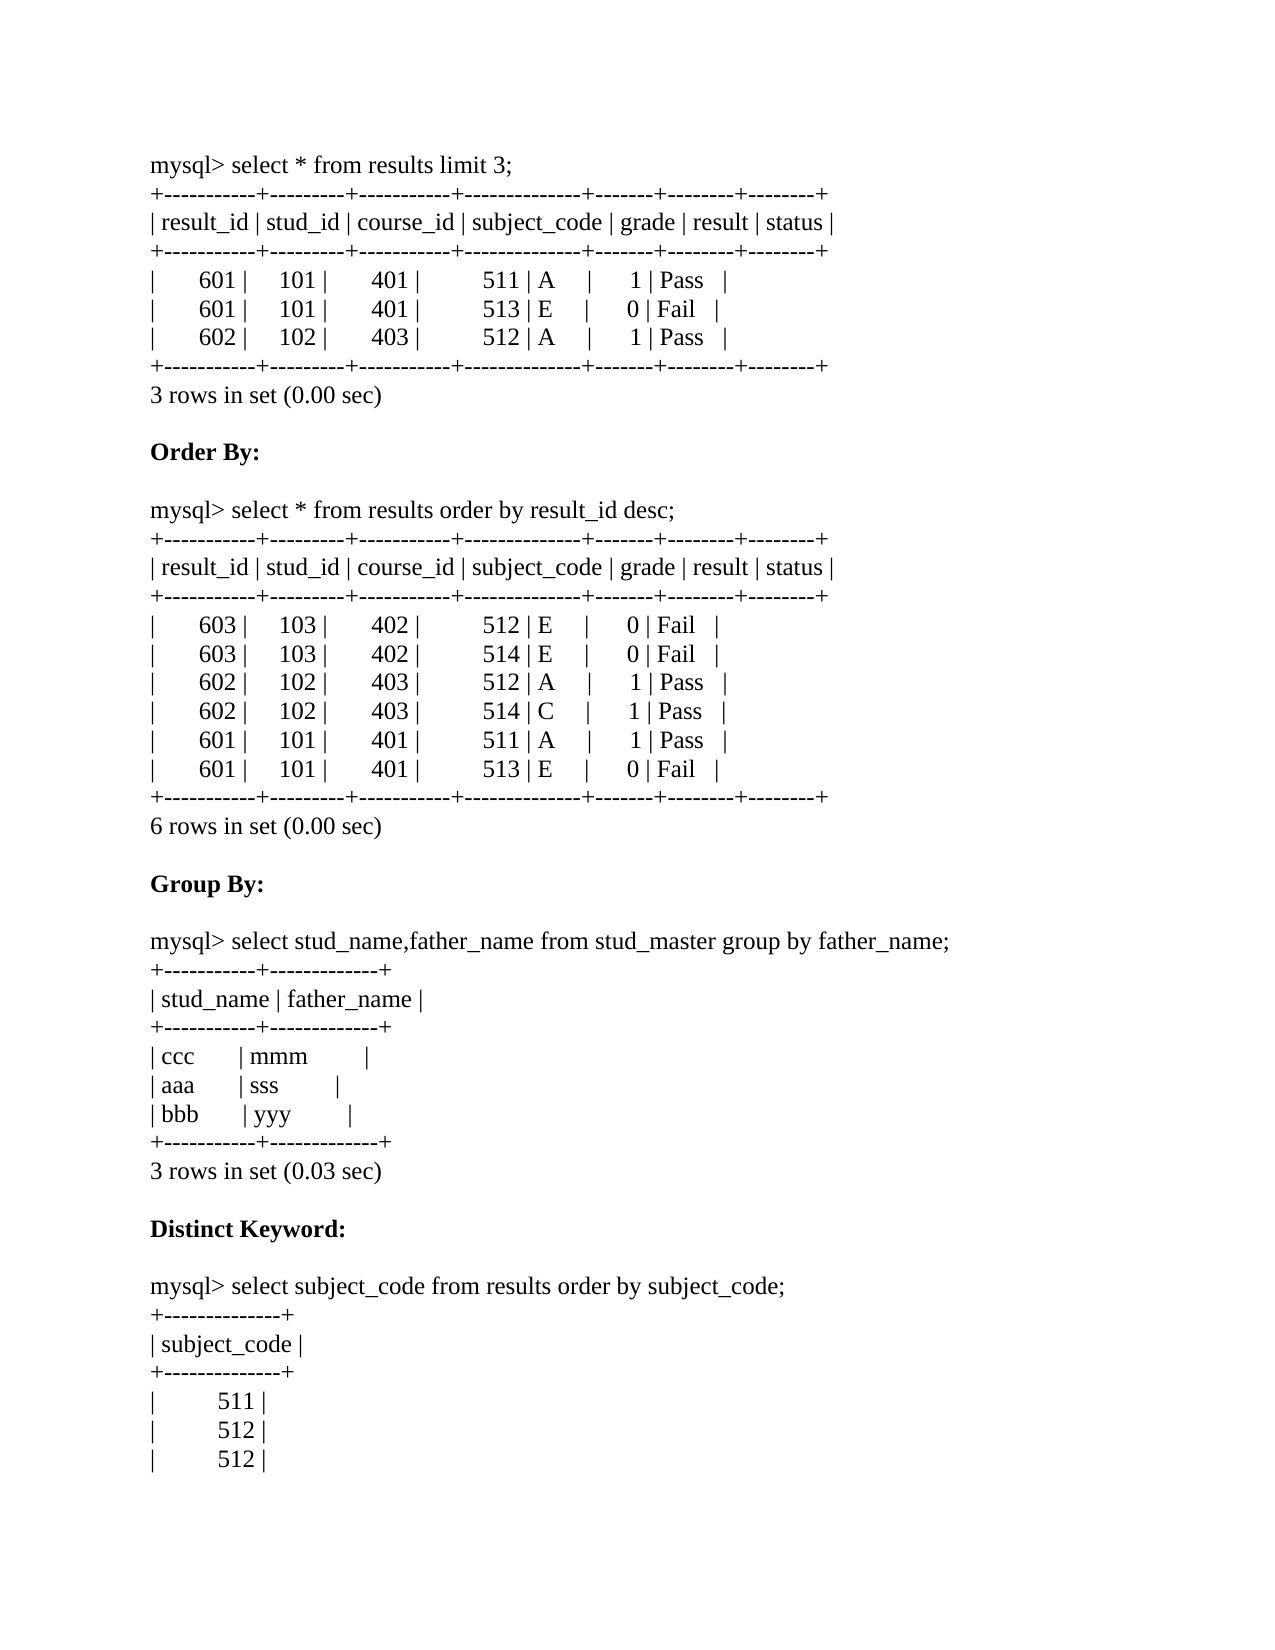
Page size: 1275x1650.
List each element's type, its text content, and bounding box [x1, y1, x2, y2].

text | subject_code | [150, 1329, 1125, 1357]
text +--------------+ [150, 1300, 1125, 1329]
text mysql> select subject_code from results order by subject_code; [150, 1271, 1125, 1300]
text | 601 | 101 | 401 | 511 | A | 1 | Pass | [150, 265, 1125, 294]
text +--------------+ [150, 1357, 1125, 1386]
text 3 rows in set (0.00 sec) [150, 380, 1125, 409]
text +-----------+-------------+ [150, 1012, 1125, 1041]
text mysql> select * from results limit 3; [150, 150, 1125, 179]
text +-----------+-------------+ [150, 1127, 1125, 1156]
text | 602 | 102 | 403 | 512 | A | 1 | Pass | [150, 322, 1125, 351]
text +-----------+---------+-----------+--------------+-------+--------+--------+ [150, 581, 1125, 610]
text | result_id | stud_id | course_id | subject_code | grade | result | status | [150, 552, 1125, 581]
text | 512 | [150, 1444, 1125, 1472]
text | result_id | stud_id | course_id | subject_code | grade | result | status | [150, 207, 1125, 236]
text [150, 179, 1125, 207]
text Distinct Keyword: [150, 1214, 1125, 1242]
text | bbb | yyy | [150, 1099, 1125, 1127]
text | aaa | sss | [150, 1070, 1125, 1099]
text 6 rows in set (0.00 sec) [150, 811, 1125, 840]
text | 602 | 102 | 403 | 514 | C | 1 | Pass | [150, 696, 1125, 725]
text +-----------+---------+-----------+--------------+-------+--------+--------+ [150, 524, 1125, 552]
text | 602 | 102 | 403 | 512 | A | 1 | Pass | [150, 667, 1125, 696]
text | 603 | 103 | 402 | 512 | E | 0 | Fail | [150, 610, 1125, 639]
text 3 rows in set (0.03 sec) [150, 1156, 1125, 1185]
text +-----------+---------+-----------+--------------+-------+--------+--------+ [150, 782, 1125, 811]
text +-----------+---------+-----------+--------------+-------+--------+--------+ [150, 351, 1125, 380]
text | 601 | 101 | 401 | 511 | A | 1 | Pass | [150, 725, 1125, 754]
text | 601 | 101 | 401 | 513 | E | 0 | Fail | [150, 294, 1125, 322]
text mysql> select * from results order by result_id desc; [150, 495, 1125, 524]
text | ccc | mmm | [150, 1041, 1125, 1070]
text | 511 | [150, 1386, 1125, 1415]
text Group By: [150, 869, 1125, 897]
text +-----------+---------+-----------+--------------+-------+--------+--------+ [150, 236, 1125, 265]
text Order By: [150, 437, 1125, 466]
text | stud_name | father_name | [150, 984, 1125, 1012]
text | 601 | 101 | 401 | 513 | E | 0 | Fail | [150, 754, 1125, 782]
text +-----------+-------------+ [150, 955, 1125, 984]
text | 603 | 103 | 402 | 514 | E | 0 | Fail | [150, 639, 1125, 667]
text mysql> select stud_name,father_name from stud_master group by father_name; [150, 926, 1125, 955]
text | 512 | [150, 1415, 1125, 1444]
